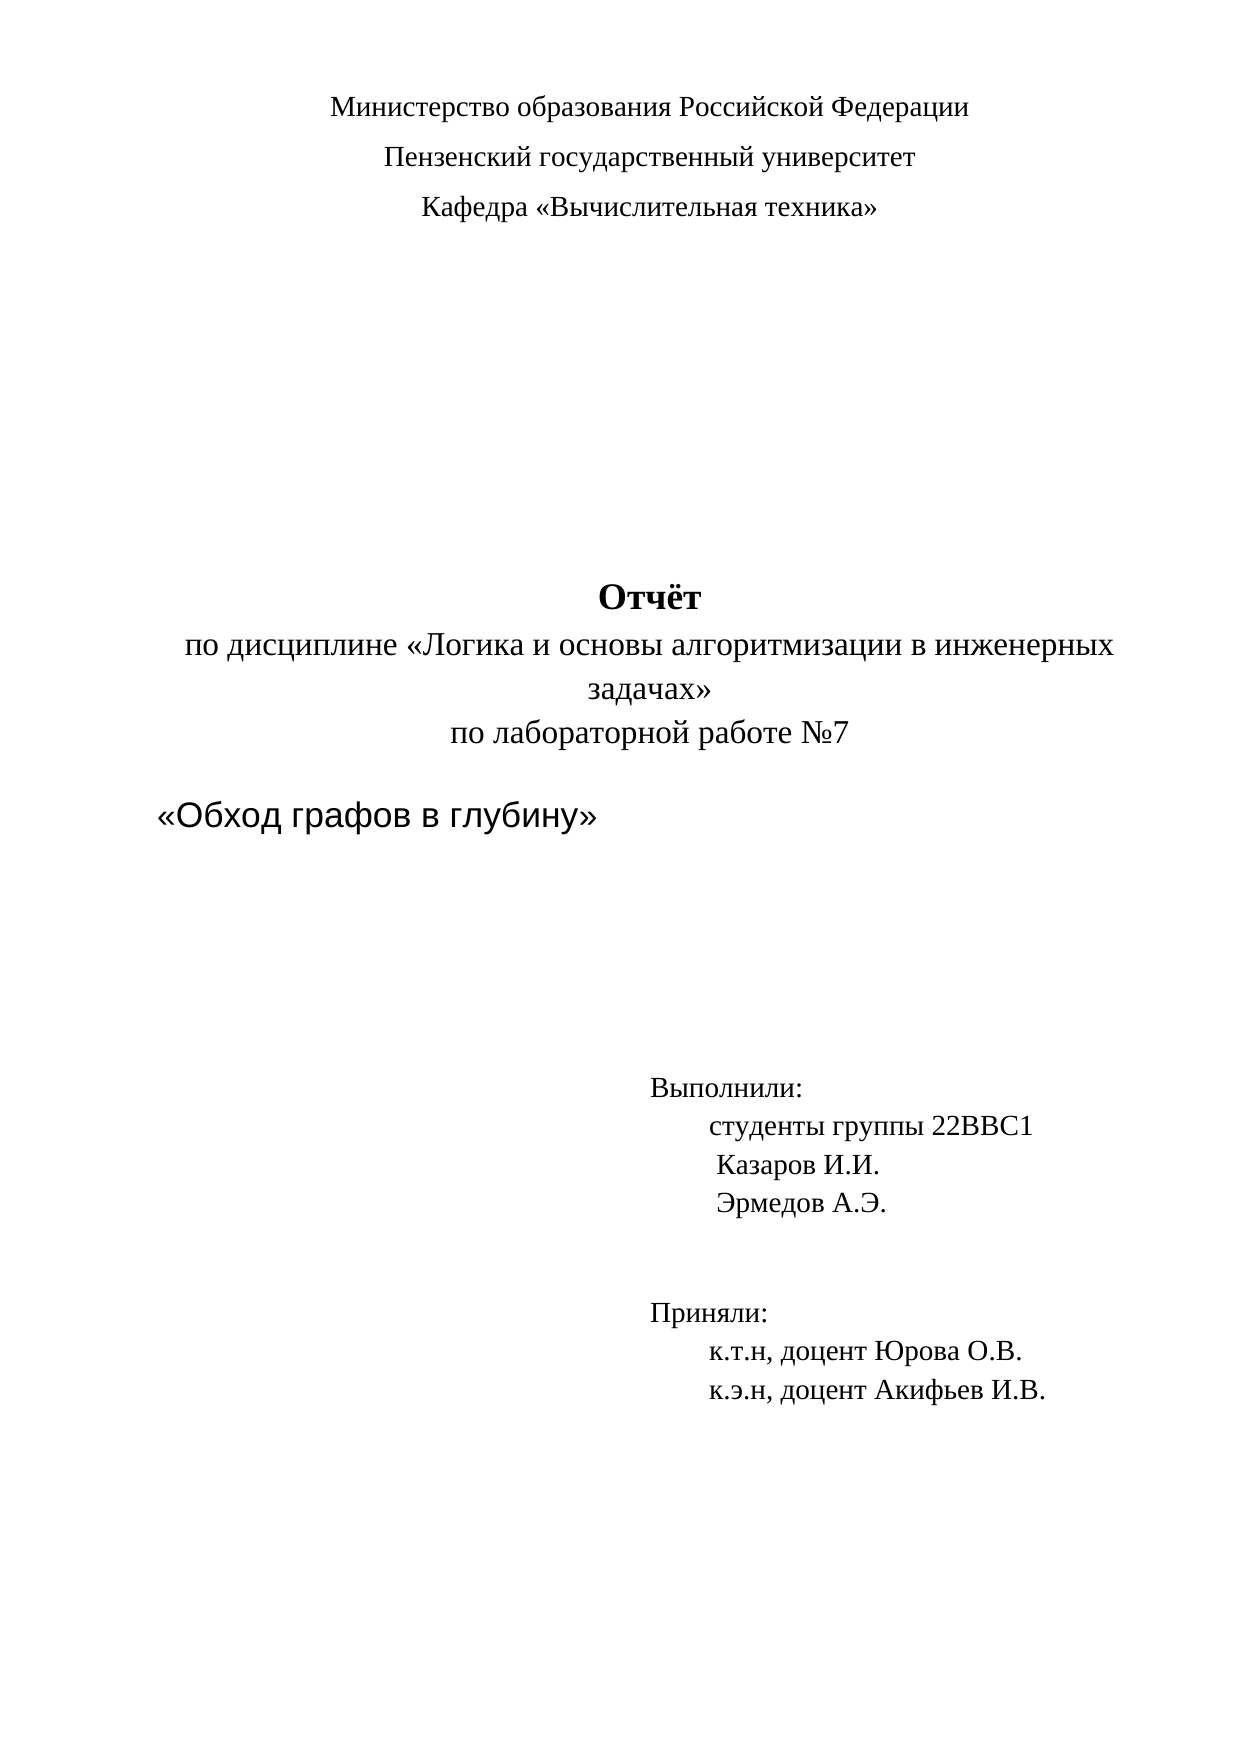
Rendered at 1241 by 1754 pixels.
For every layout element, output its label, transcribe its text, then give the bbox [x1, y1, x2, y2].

text по дисциплине «Логика и основы алгоритмизации в инженерных задачах» [148, 624, 1152, 707]
text Выполнили: [650, 1070, 1152, 1103]
subtitle «Обход графов в глубину» [148, 794, 1152, 835]
text Отчёт [148, 575, 1152, 618]
text Казаров И.И. [709, 1147, 1152, 1181]
text по лабораторной работе №7 [148, 712, 1152, 751]
text студенты группы 22ВВС1 [709, 1108, 1152, 1142]
text к.э.н, доцент Акифьев И.В. [709, 1372, 1152, 1406]
text Эрмедов А.Э. [709, 1186, 1152, 1219]
text Приняли: [650, 1295, 1152, 1328]
text Министерство образования Российской Федерации [148, 89, 1152, 122]
text Кафедра «Вычислительная техника» [148, 189, 1152, 223]
text к.т.н, доцент Юрова О.В. [709, 1333, 1152, 1367]
text Пензенский государственный университет [148, 139, 1152, 172]
